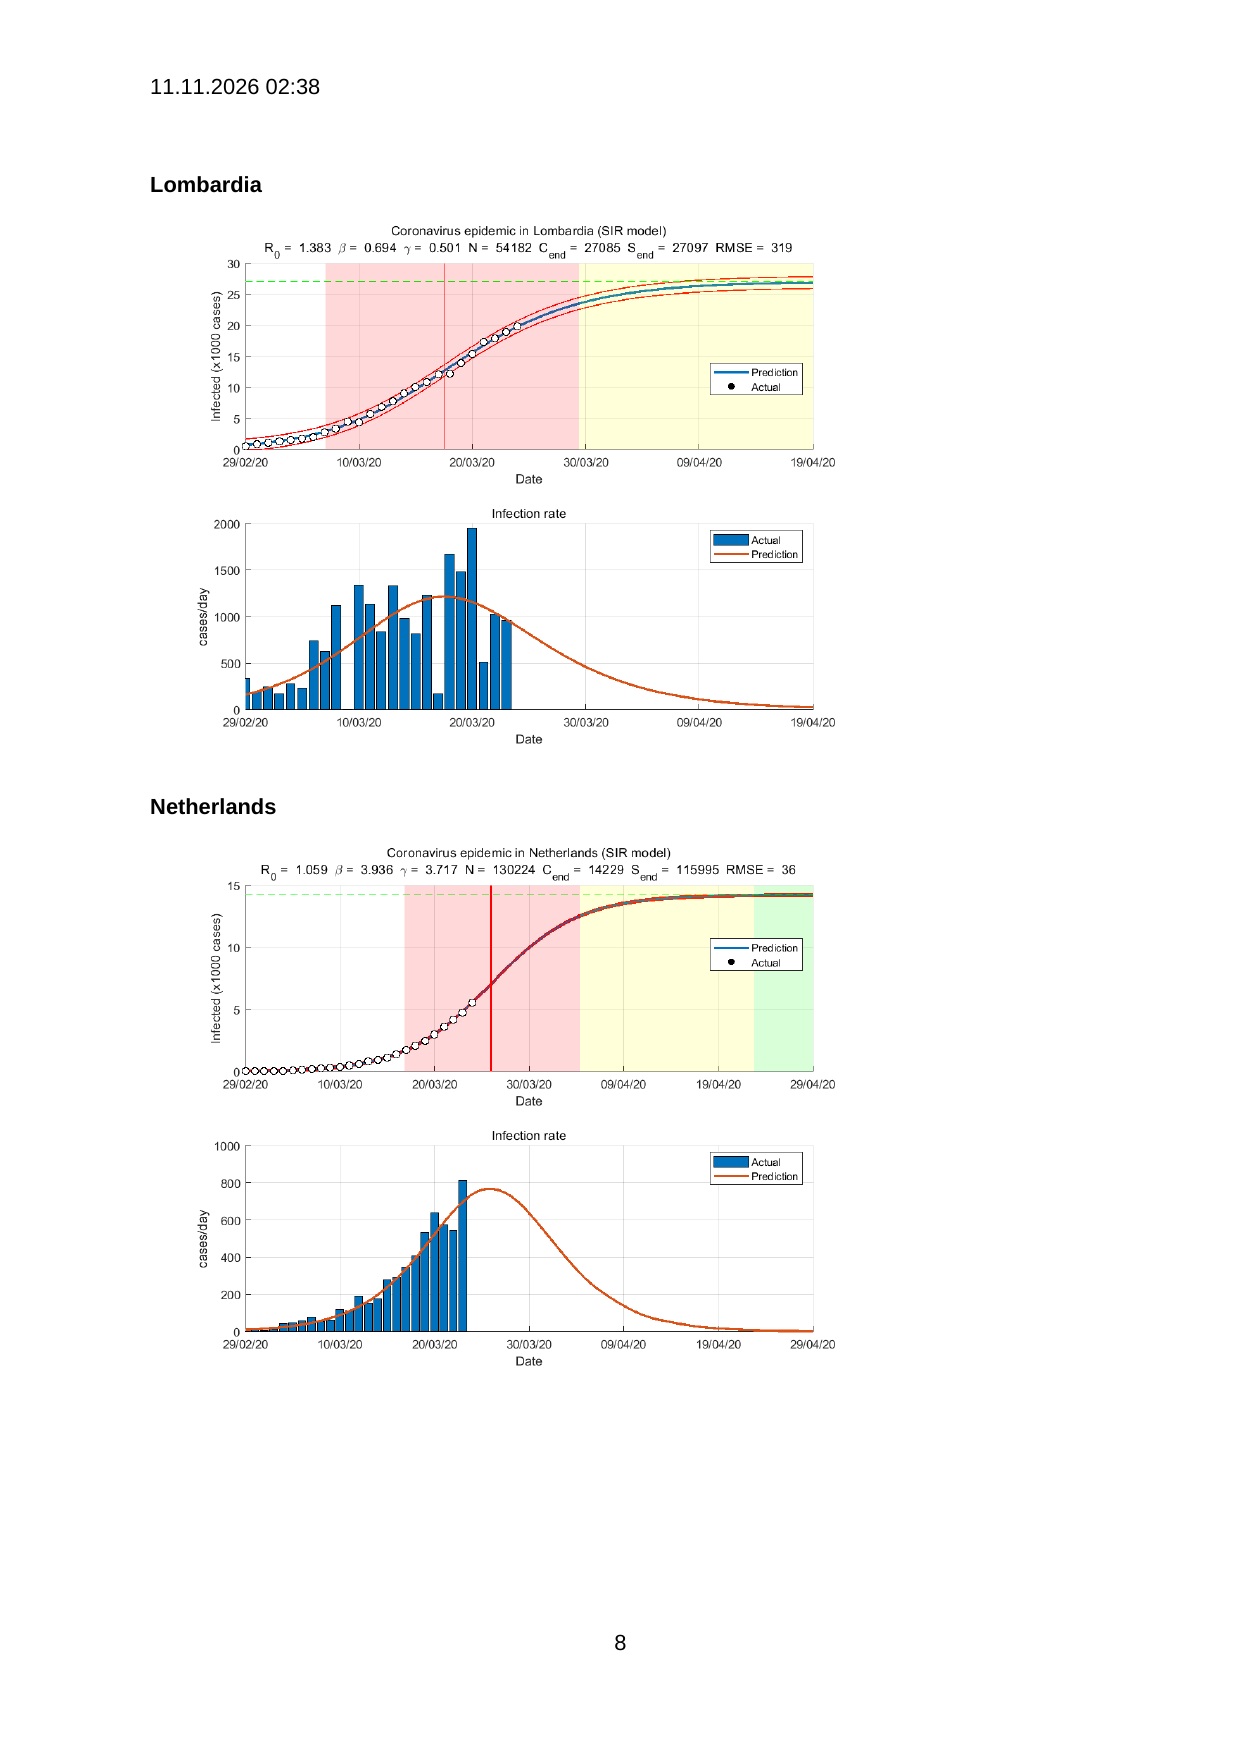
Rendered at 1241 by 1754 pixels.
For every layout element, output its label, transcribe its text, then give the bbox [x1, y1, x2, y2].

picture [150, 221, 882, 770]
picture [150, 842, 882, 1392]
text Netherlands [150, 794, 1090, 819]
text Lombardia [150, 172, 1090, 197]
